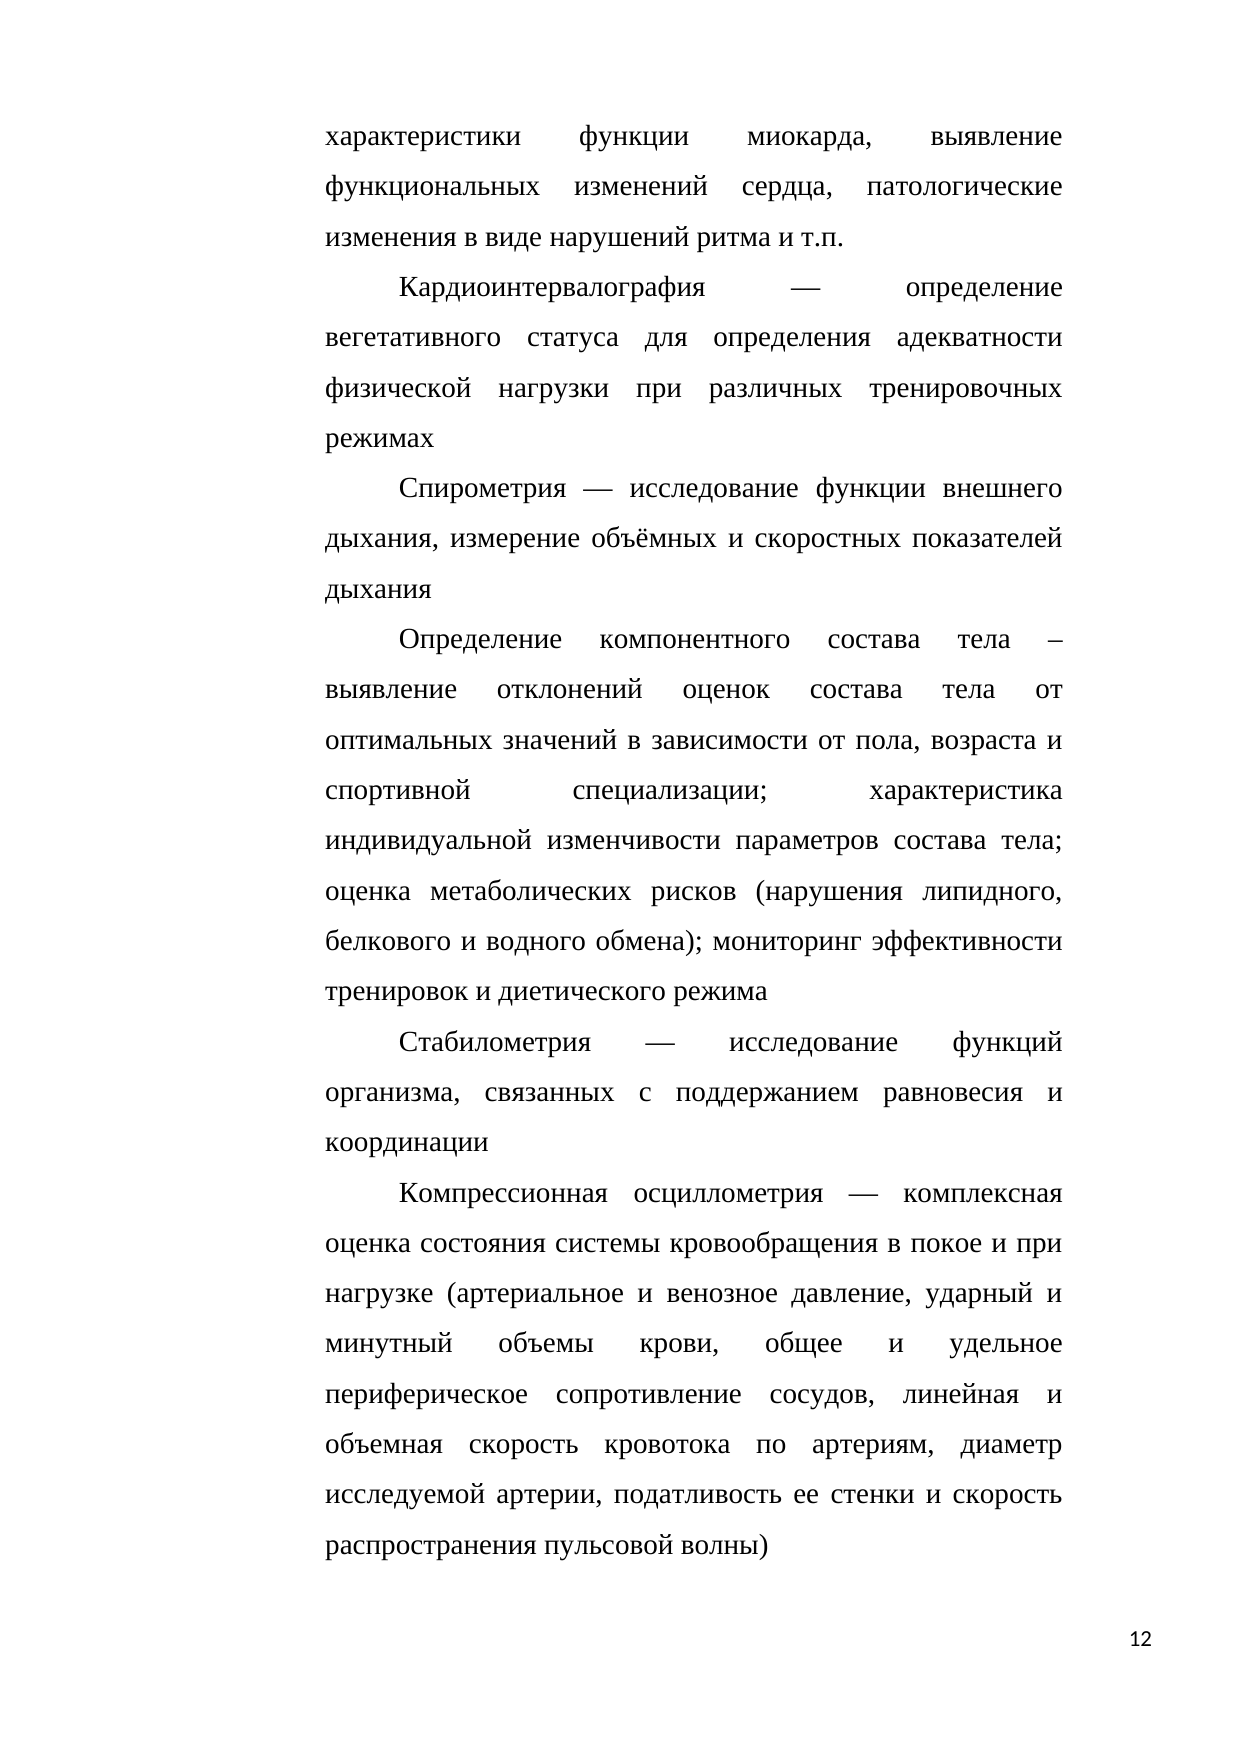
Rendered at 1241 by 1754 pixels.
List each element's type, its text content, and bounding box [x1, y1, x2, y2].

text Стабилометрия — исследование функций организма, связанных с поддержанием равновесия и координации [325, 1024, 1063, 1158]
text Компрессионная осциллометрия — комплексная оценка состояния системы кровообращения в покое и при нагрузке (артериальное и венозное давление, ударный и минутный объемы крови, общее и удельное периферическое сопротивление сосудов, линейная и объемная скорость кровотока по артериям, диаметр исследуемой артерии, податливость ее стенки и скорость распространения пульсовой волны) [325, 1175, 1063, 1560]
text Определение компонентного состава тела – выявление отклонений оценок состава тела от оптимальных значений в зависимости от пола, возраста и спортивной специализации; характеристика индивидуальной изменчивости параметров состава тела; оценка метаболических рисков (нарушения липидного, белкового и водного обмена); мониторинг эффективности тренировок и диетического режима [325, 621, 1063, 1007]
text Кардиоинтервалография — определение вегетативного статуса для определения адекватности физической нагрузки при различных тренировочных режимах [325, 269, 1063, 453]
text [325, 118, 1063, 252]
text Спирометрия — исследование функции внешнего дыхания, измерение объёмных и скоростных показателей дыхания [325, 470, 1063, 604]
